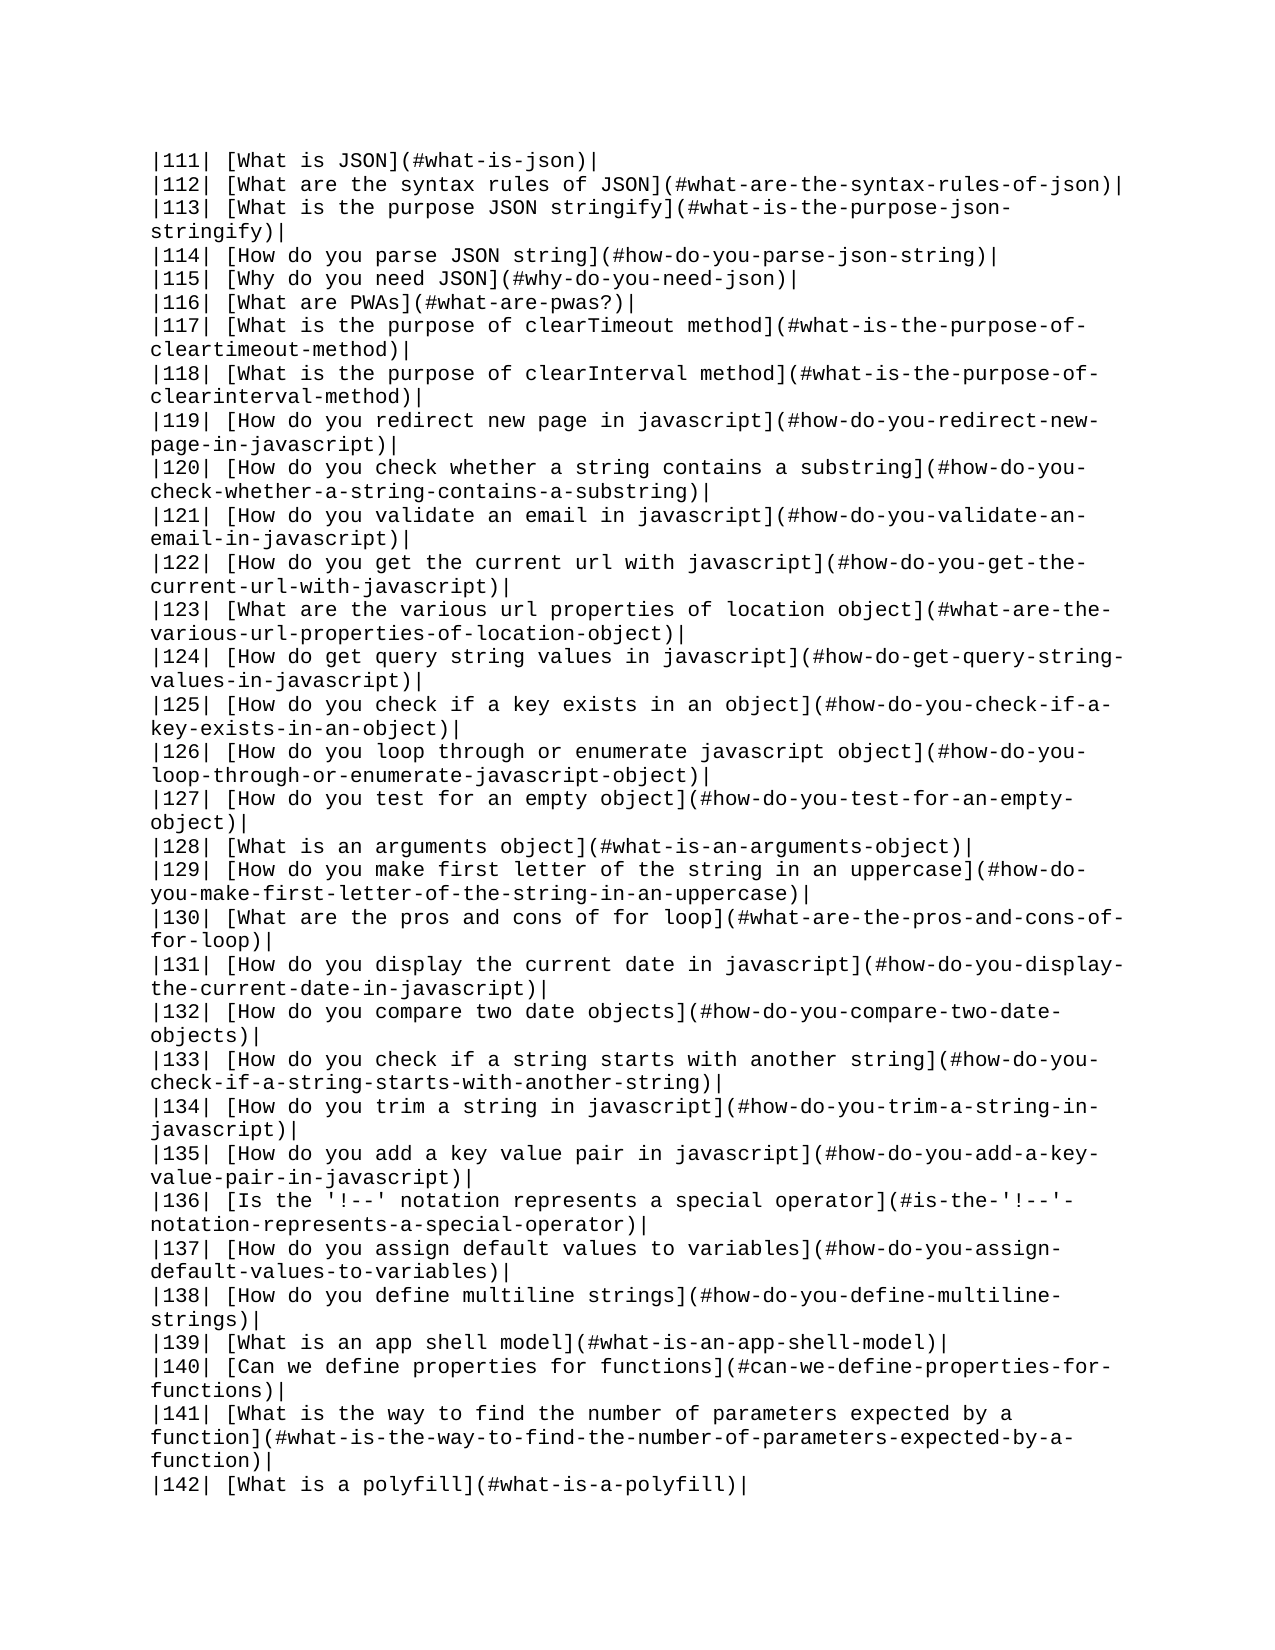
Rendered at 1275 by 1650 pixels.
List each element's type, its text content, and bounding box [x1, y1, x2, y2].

text |142| [What is a polyfill](#what-is-a-polyfill)| [150, 1474, 1125, 1498]
text |117| [What is the purpose of clearTimeout method](#what-is-the-purpose-of-cleartimeout-method)| [150, 316, 1125, 363]
text |118| [What is the purpose of clearInterval method](#what-is-the-purpose-of-clearinterval-method)| [150, 363, 1125, 410]
text |124| [How do get query string values in javascript](#how-do-get-query-string-values-in-javascript)| [150, 647, 1125, 694]
text |121| [How do you validate an email in javascript](#how-do-you-validate-an-email-in-javascript)| [150, 505, 1125, 552]
text |134| [How do you trim a string in javascript](#how-do-you-trim-a-string-in-javascript)| [150, 1096, 1125, 1143]
text |130| [What are the pros and cons of for loop](#what-are-the-pros-and-cons-of-for-loop)| [150, 907, 1125, 954]
text |120| [How do you check whether a string contains a substring](#how-do-you-check-whether-a-string-contains-a-substring)| [150, 457, 1125, 505]
text |122| [How do you get the current url with javascript](#how-do-you-get-the-current-url-with-javascript)| [150, 552, 1125, 599]
text |138| [How do you define multiline strings](#how-do-you-define-multiline-strings)| [150, 1285, 1125, 1332]
text |129| [How do you make first letter of the string in an uppercase](#how-do-you-make-first-letter-of-the-string-in-an-uppercase)| [150, 859, 1125, 907]
text |140| [Can we define properties for functions](#can-we-define-properties-for-functions)| [150, 1356, 1125, 1403]
text |128| [What is an arguments object](#what-is-an-arguments-object)| [150, 836, 1125, 859]
text |132| [How do you compare two date objects](#how-do-you-compare-two-date-objects)| [150, 1001, 1125, 1048]
text |112| [What are the syntax rules of JSON](#what-are-the-syntax-rules-of-json)| [150, 174, 1125, 197]
text |113| [What is the purpose JSON stringify](#what-is-the-purpose-json-stringify)| [150, 197, 1125, 244]
text |116| [What are PWAs](#what-are-pwas?)| [150, 292, 1125, 316]
text |135| [How do you add a key value pair in javascript](#how-do-you-add-a-key-value-pair-in-javascript)| [150, 1143, 1125, 1190]
text |115| [Why do you need JSON](#why-do-you-need-json)| [150, 268, 1125, 292]
text |133| [How do you check if a string starts with another string](#how-do-you-check-if-a-string-starts-with-another-string)| [150, 1048, 1125, 1096]
text |126| [How do you loop through or enumerate javascript object](#how-do-you-loop-through-or-enumerate-javascript-object)| [150, 741, 1125, 788]
text |136| [Is the '!--' notation represents a special operator](#is-the-'!--'-notation-represents-a-special-operator)| [150, 1190, 1125, 1238]
text |125| [How do you check if a key exists in an object](#how-do-you-check-if-a-key-exists-in-an-object)| [150, 694, 1125, 741]
text |119| [How do you redirect new page in javascript](#how-do-you-redirect-new-page-in-javascript)| [150, 410, 1125, 457]
text |114| [How do you parse JSON string](#how-do-you-parse-json-string)| [150, 244, 1125, 268]
text |123| [What are the various url properties of location object](#what-are-the-various-url-properties-of-location-object)| [150, 599, 1125, 647]
text |127| [How do you test for an empty object](#how-do-you-test-for-an-empty-object)| [150, 788, 1125, 836]
text |139| [What is an app shell model](#what-is-an-app-shell-model)| [150, 1332, 1125, 1356]
text |137| [How do you assign default values to variables](#how-do-you-assign-default-values-to-variables)| [150, 1238, 1125, 1285]
text |111| [What is JSON](#what-is-json)| [150, 150, 1125, 174]
text |141| [What is the way to find the number of parameters expected by a function](#what-is-the-way-to-find-the-number-of-parameters-expected-by-a-function)| [150, 1403, 1125, 1474]
text |131| [How do you display the current date in javascript](#how-do-you-display-the-current-date-in-javascript)| [150, 954, 1125, 1001]
